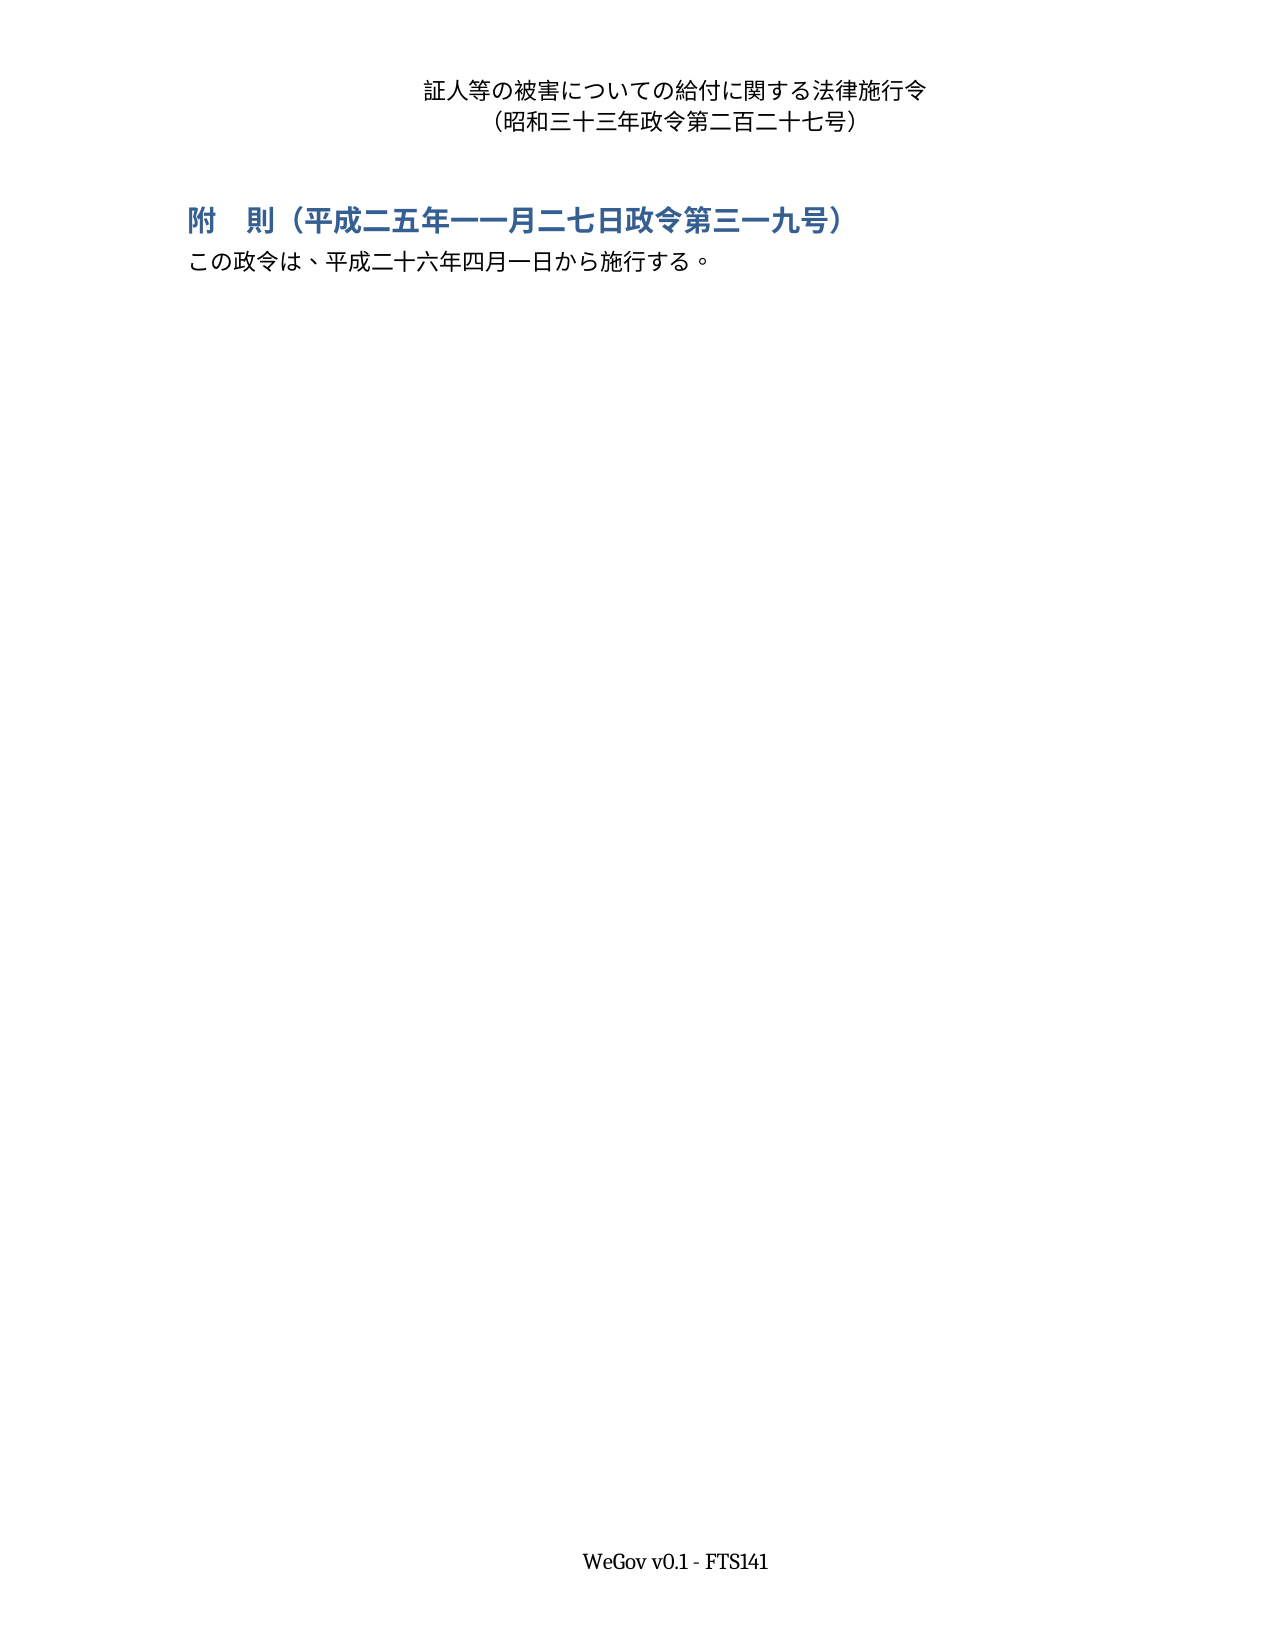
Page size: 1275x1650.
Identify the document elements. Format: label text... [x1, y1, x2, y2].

subtitle 附 則（平成二五年一一月二七日政令第三一九号） [187, 200, 1087, 240]
text この政令は、平成二十六年四月一日から施行する。 [187, 246, 1087, 277]
